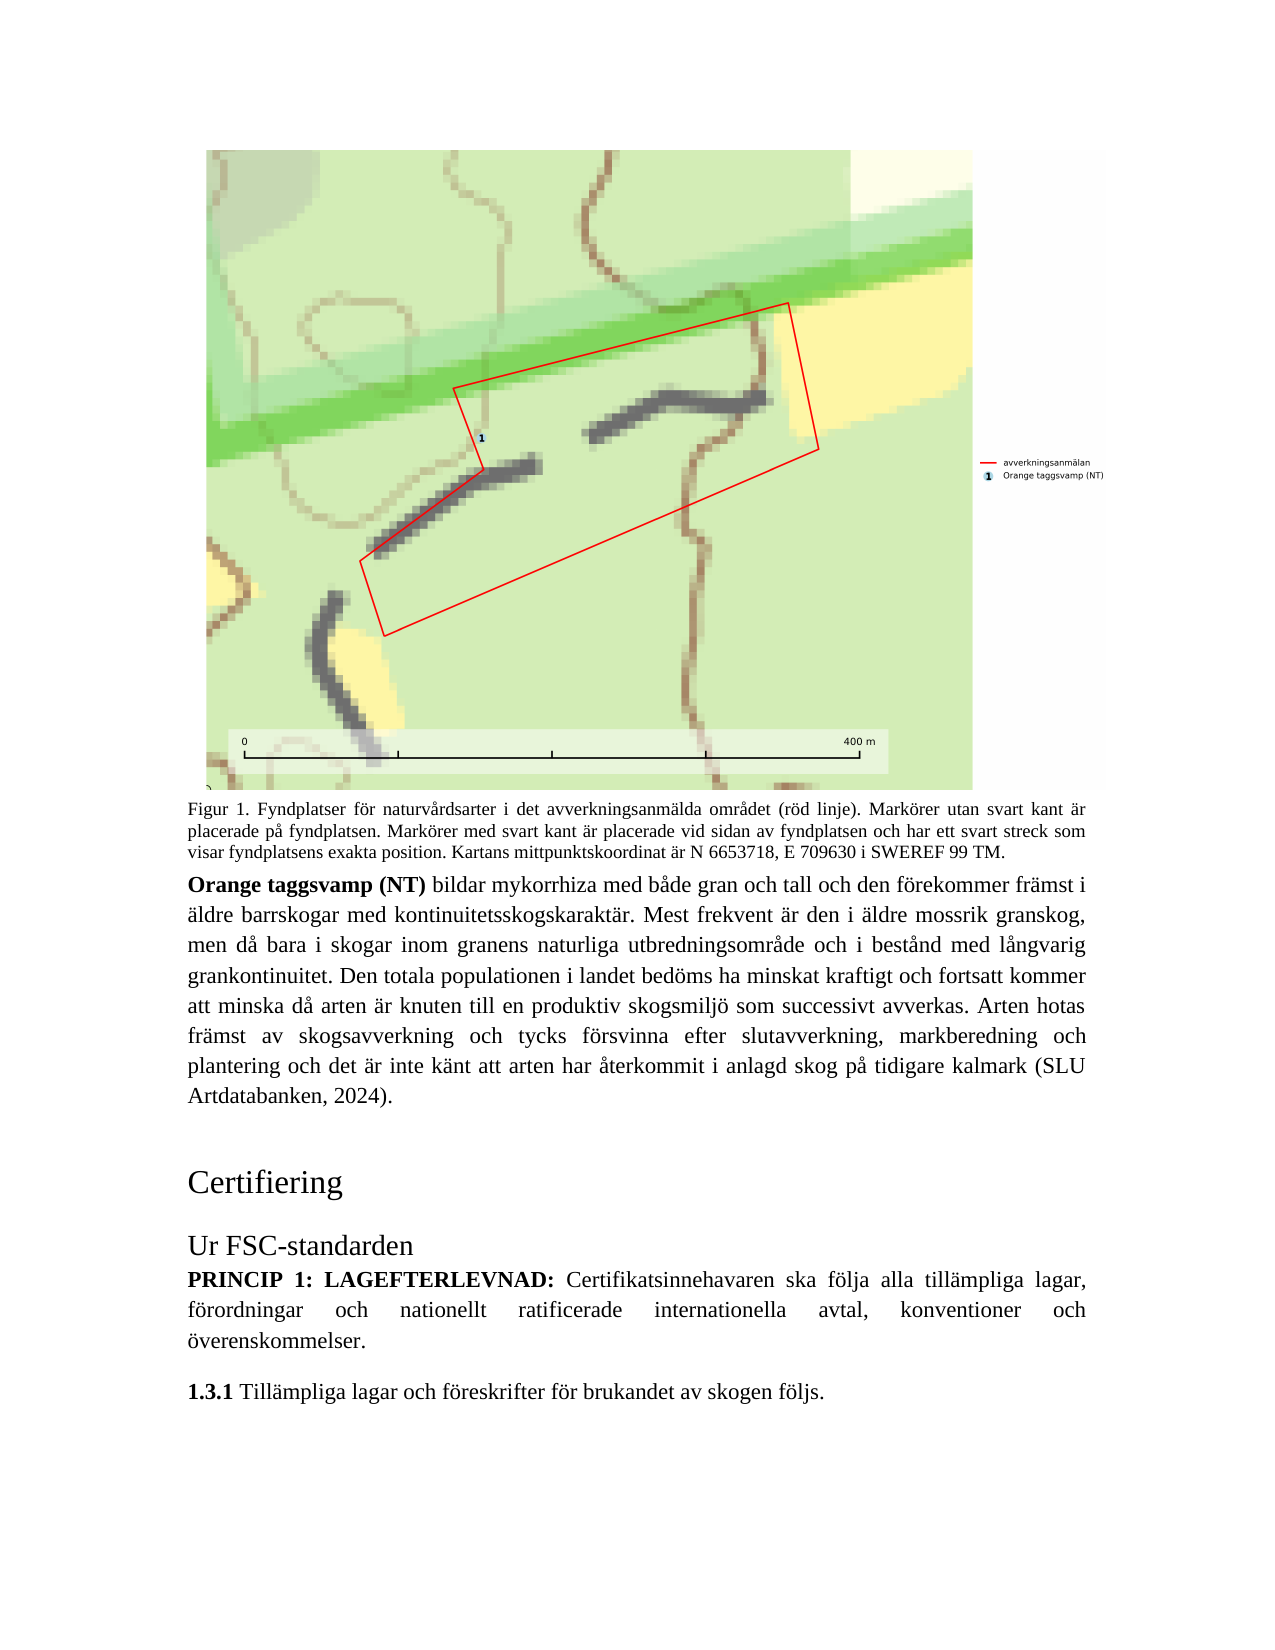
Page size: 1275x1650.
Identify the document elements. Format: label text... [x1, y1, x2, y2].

text Orange taggsvamp (NT) bildar mykorrhiza med både gran och tall och den förekommer främst i äldre barrskogar med kontinuitetsskogskaraktär. Mest frekvent är den i äldre mossrik granskog, men då bara i skogar inom granens naturliga utbredningsområde och i bestånd med långvarig grankontinuitet. Den totala populationen i landet bedöms ha minskat kraftigt och fortsatt kommer att minska då arten är knuten till en produktiv skogsmiljö som successivt avverkas. Arten hotas främst av skogsavverkning och tycks försvinna efter slutavverkning, markberedning och plantering och det är inte känt att arten har återkommit i anlagd skog på tidigare kalmark (SLU Artdatabanken, 2024). [187, 871, 1087, 1109]
text PRINCIP 1: LAGEFTERLEVNAD: Certifikatsinnehavaren ska följa alla tillämpliga lagar, förordningar och nationellt ratificerade internationella avtal, konventioner och överenskommelser. [187, 1266, 1087, 1353]
picture [206, 150, 1107, 790]
subtitle Ur FSC-standarden [187, 1228, 1087, 1261]
subtitle Certifiering [187, 1163, 1087, 1201]
text 1.3.1 Tillämpliga lagar och föreskrifter för brukandet av skogen följs. [187, 1378, 1087, 1404]
text Figur 1. Fyndplatser för naturvårdsarter i det avverkningsanmälda området (röd linje). Markörer utan svart kant är placerade på fyndplatsen. Markörer med svart kant är placerade vid sidan av fyndplatsen och har ett svart streck som visar fyndplatsens exakta position. Kartans mittpunktskoordinat är N 6653718, E 709630 i SWEREF 99 TM. [187, 798, 1087, 863]
